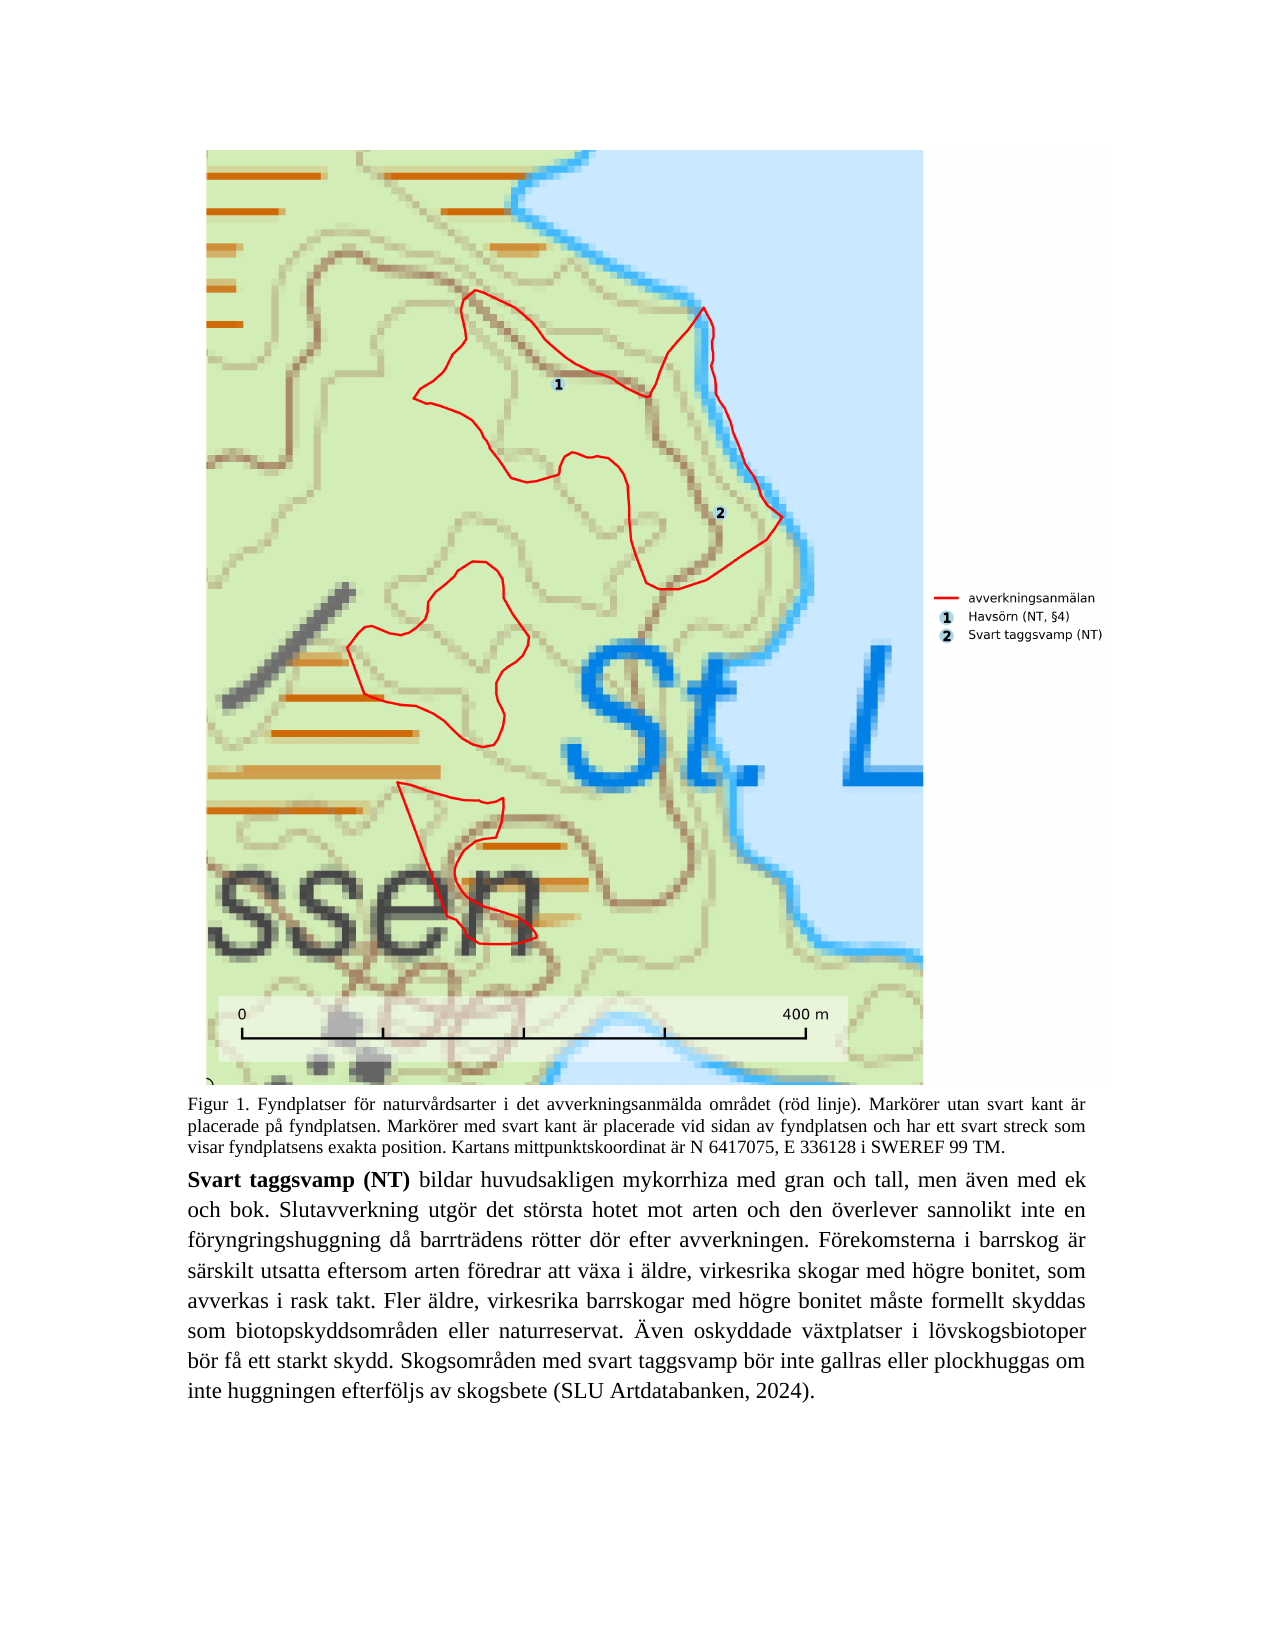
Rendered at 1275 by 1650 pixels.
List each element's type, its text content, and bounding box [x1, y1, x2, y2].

picture [206, 150, 1107, 1085]
text Svart taggsvamp (NT) bildar huvudsakligen mykorrhiza med gran och tall, men även med ek och bok. Slutavverkning utgör det största hotet mot arten och den överlever sannolikt inte en föryngringshuggning då barrträdens rötter dör efter avverkningen. Förekomsterna i barrskog är särskilt utsatta eftersom arten föredrar att växa i äldre, virkesrika skogar med högre bonitet, som avverkas i rask takt. Fler äldre, virkesrika barrskogar med högre bonitet måste formellt skyddas som biotopskyddsområden eller naturreservat. Även oskyddade växtplatser i lövskogsbiotoper bör få ett starkt skydd. Skogsområden med svart taggsvamp bör inte gallras eller plockhuggas om inte huggningen efterföljs av skogsbete (SLU Artdatabanken, 2024). [187, 1166, 1087, 1404]
text Figur 1. Fyndplatser för naturvårdsarter i det avverkningsanmälda området (röd linje). Markörer utan svart kant är placerade på fyndplatsen. Markörer med svart kant är placerade vid sidan av fyndplatsen och har ett svart streck som visar fyndplatsens exakta position. Kartans mittpunktskoordinat är N 6417075, E 336128 i SWEREF 99 TM. [187, 1093, 1087, 1158]
